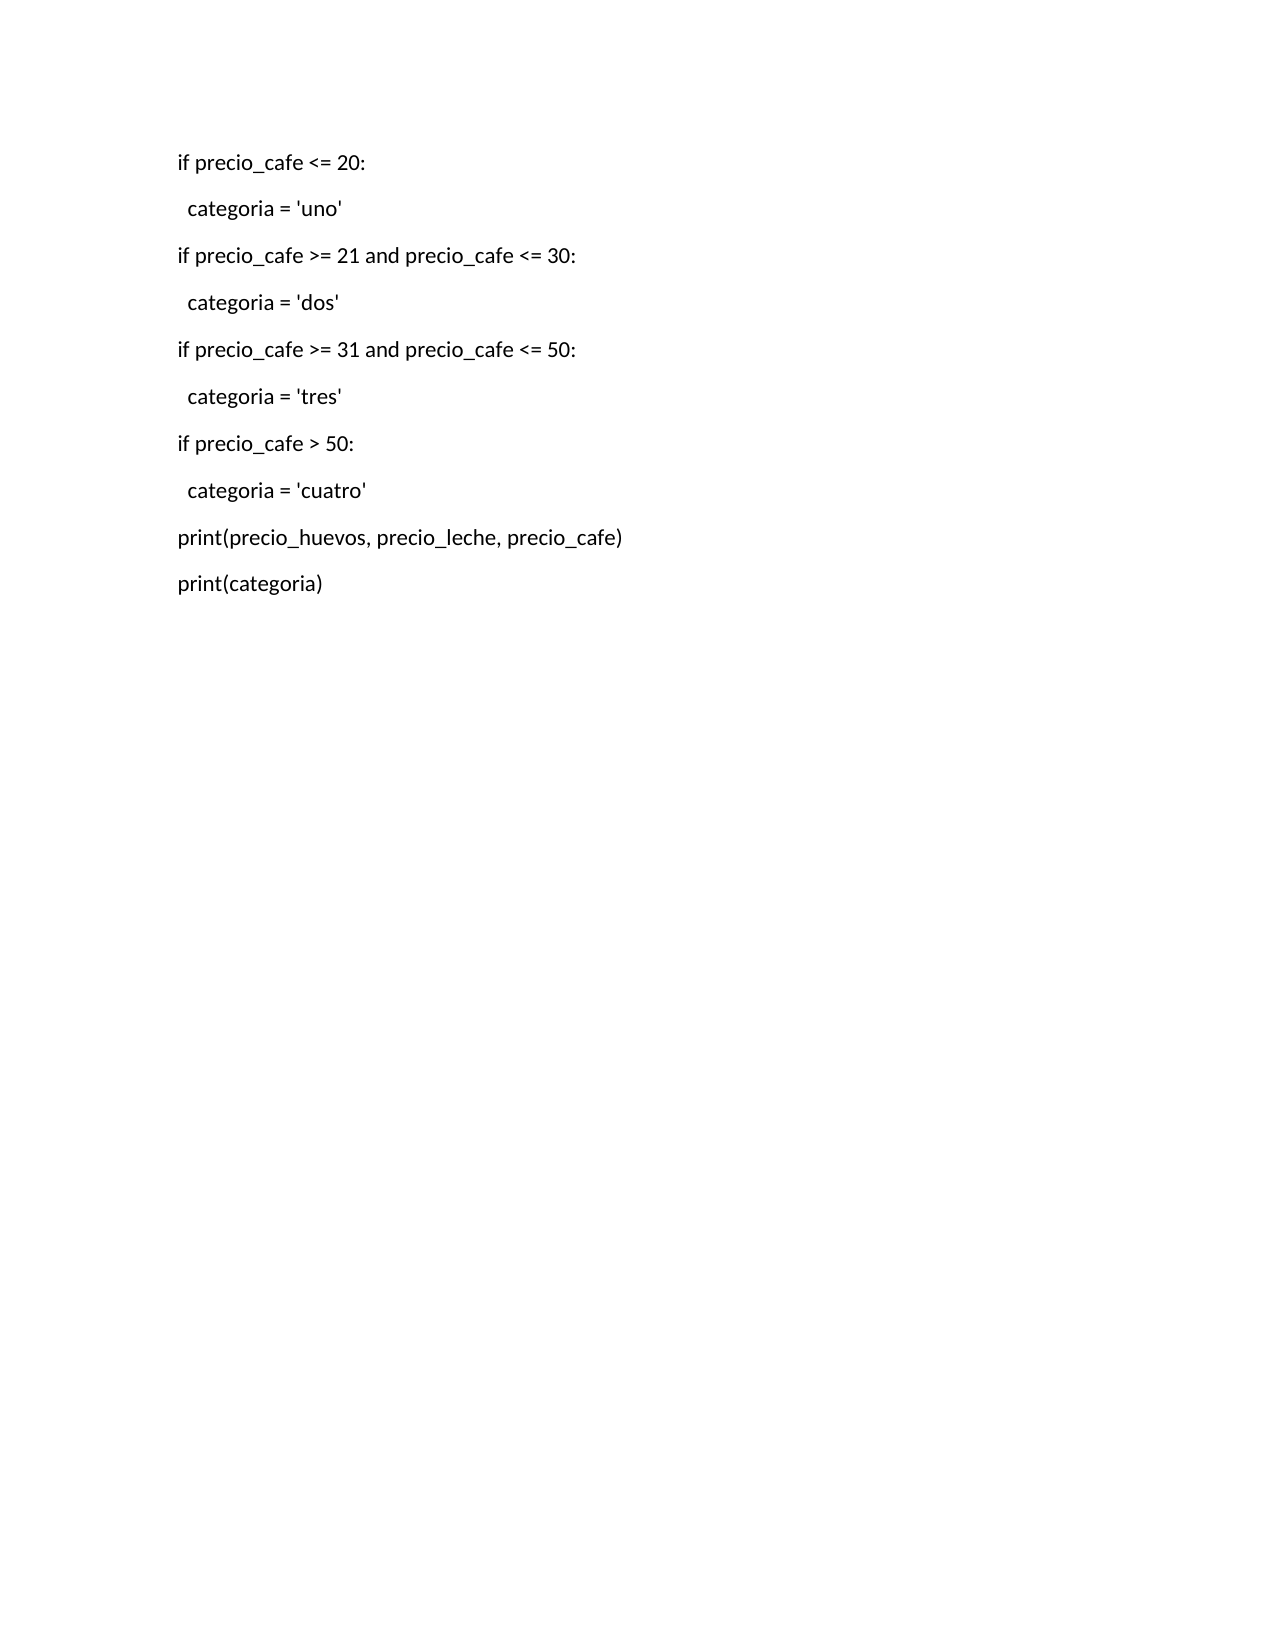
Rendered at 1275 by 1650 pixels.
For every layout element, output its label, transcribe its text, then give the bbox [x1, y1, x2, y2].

text categoria = 'cuatro' [177, 476, 1098, 504]
text categoria = 'tres' [177, 382, 1098, 410]
text print(precio_huevos, precio_leche, precio_cafe) [177, 523, 1098, 551]
text if precio_cafe >= 21 and precio_cafe <= 30: [177, 241, 1098, 269]
text if precio_cafe <= 20: [177, 148, 1098, 176]
text if precio_cafe > 50: [177, 429, 1098, 457]
text categoria = 'dos' [177, 288, 1098, 316]
text categoria = 'uno' [177, 194, 1098, 222]
text print(categoria) [177, 569, 1098, 597]
text if precio_cafe >= 31 and precio_cafe <= 50: [177, 335, 1098, 363]
